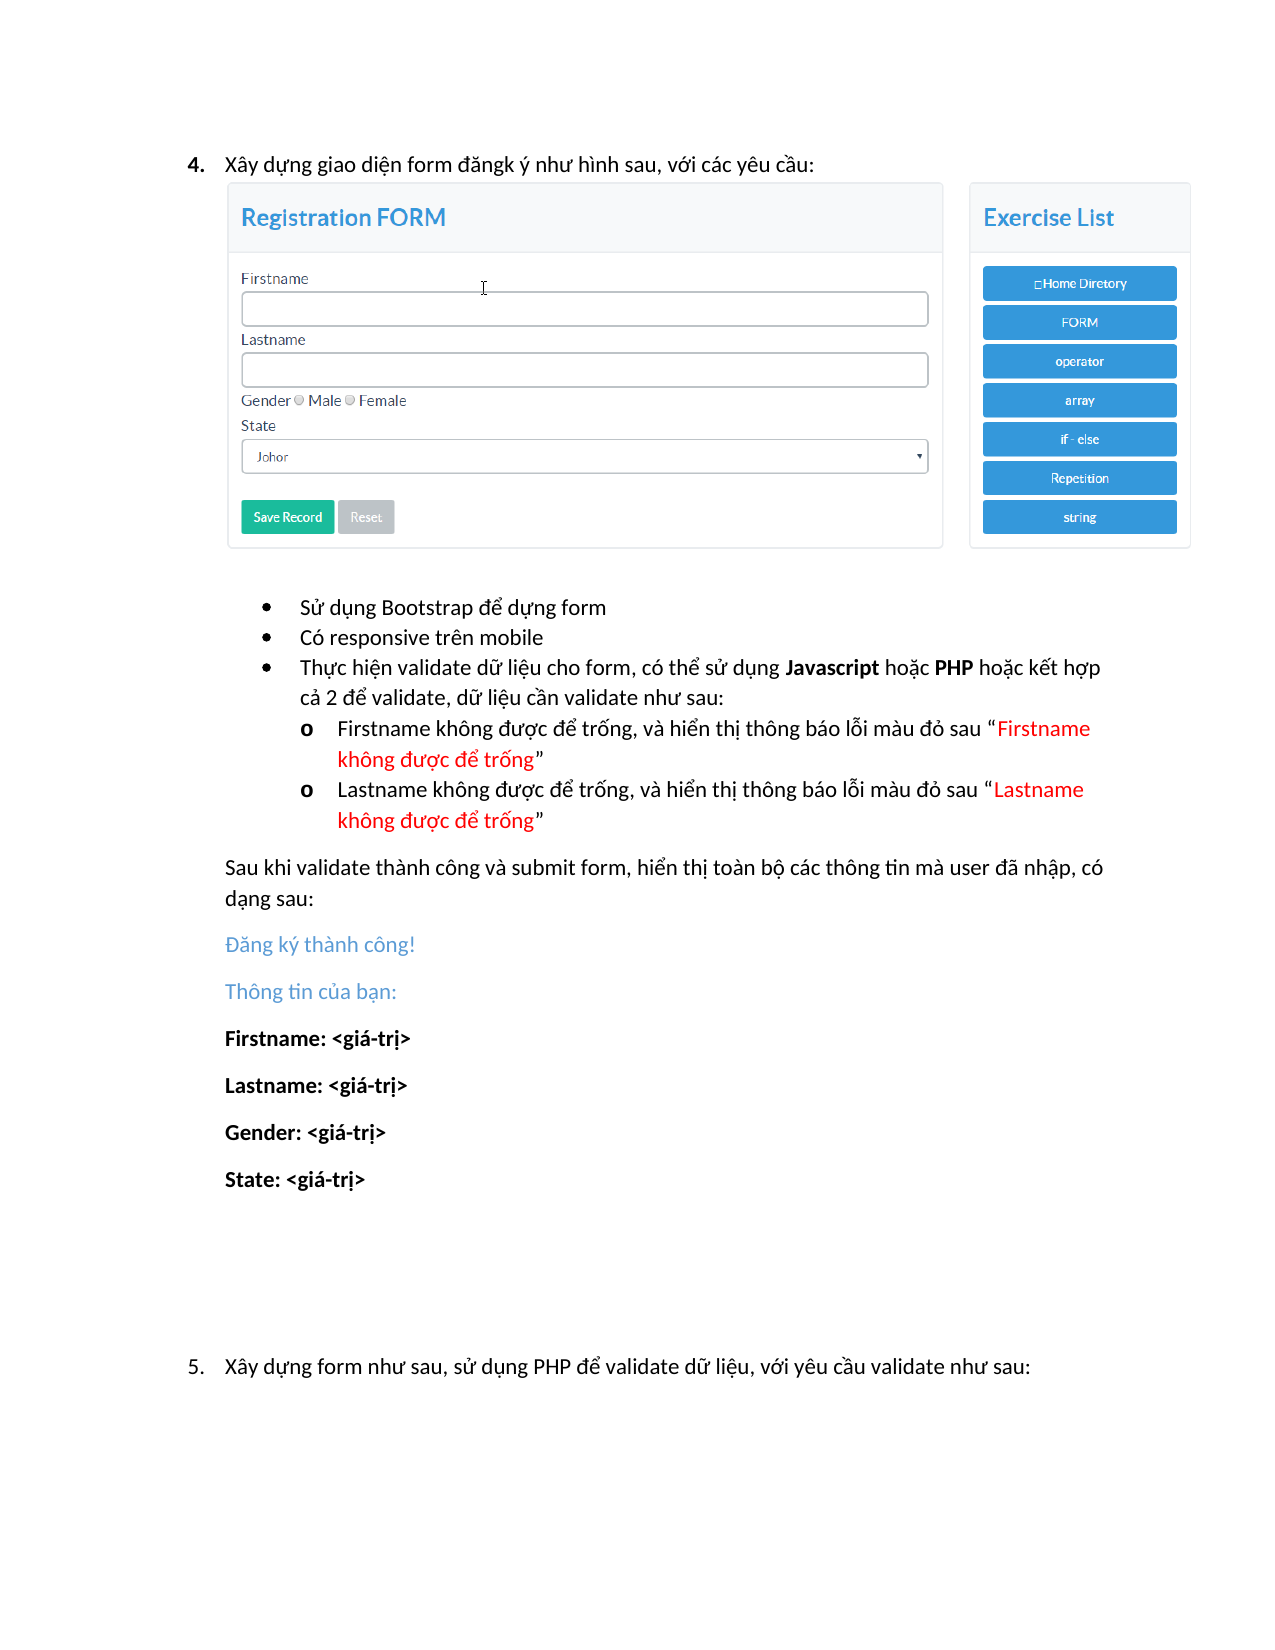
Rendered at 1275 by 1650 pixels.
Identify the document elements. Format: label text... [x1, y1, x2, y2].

list Lastname không được để trống, và hiển thị thông báo lỗi màu đỏ sau “Lastname không được để trống” [300, 775, 1125, 834]
text Gender: <giá-trị> [225, 1118, 1125, 1146]
text State: <giá-trị> [225, 1165, 1125, 1193]
list Firstname không được để trống, và hiển thị thông báo lỗi màu đỏ sau “Firstname không được để trống” [300, 714, 1125, 773]
text Firstname: <giá-trị> [225, 1024, 1125, 1052]
picture [225, 180, 1200, 561]
text Thông tin của bạn: [225, 977, 1125, 1005]
text Đăng ký thành công! [225, 931, 1125, 958]
list Xây dựng giao diện form đăngk ý như hình sau, với các yêu cầu: [187, 150, 1125, 178]
text Lastname: <giá-trị> [225, 1071, 1125, 1099]
list Thực hiện validate dữ liệu cho form, có thể sử dụng Javascript hoặc PHP hoặc kết hợp cả 2 để validate, dữ liệu cần validate như sau: [262, 653, 1125, 711]
list Xây dựng form như sau, sử dụng PHP để validate dữ liệu, với yêu cầu validate như sau: [187, 1352, 1125, 1380]
list Sử dụng Bootstrap để dựng form [262, 593, 1125, 621]
text Sau khi validate thành công và submit form, hiển thị toàn bộ các thông tin mà user đã nhập, có dạng sau: [225, 853, 1125, 912]
list Có responsive trên mobile [262, 623, 1125, 651]
